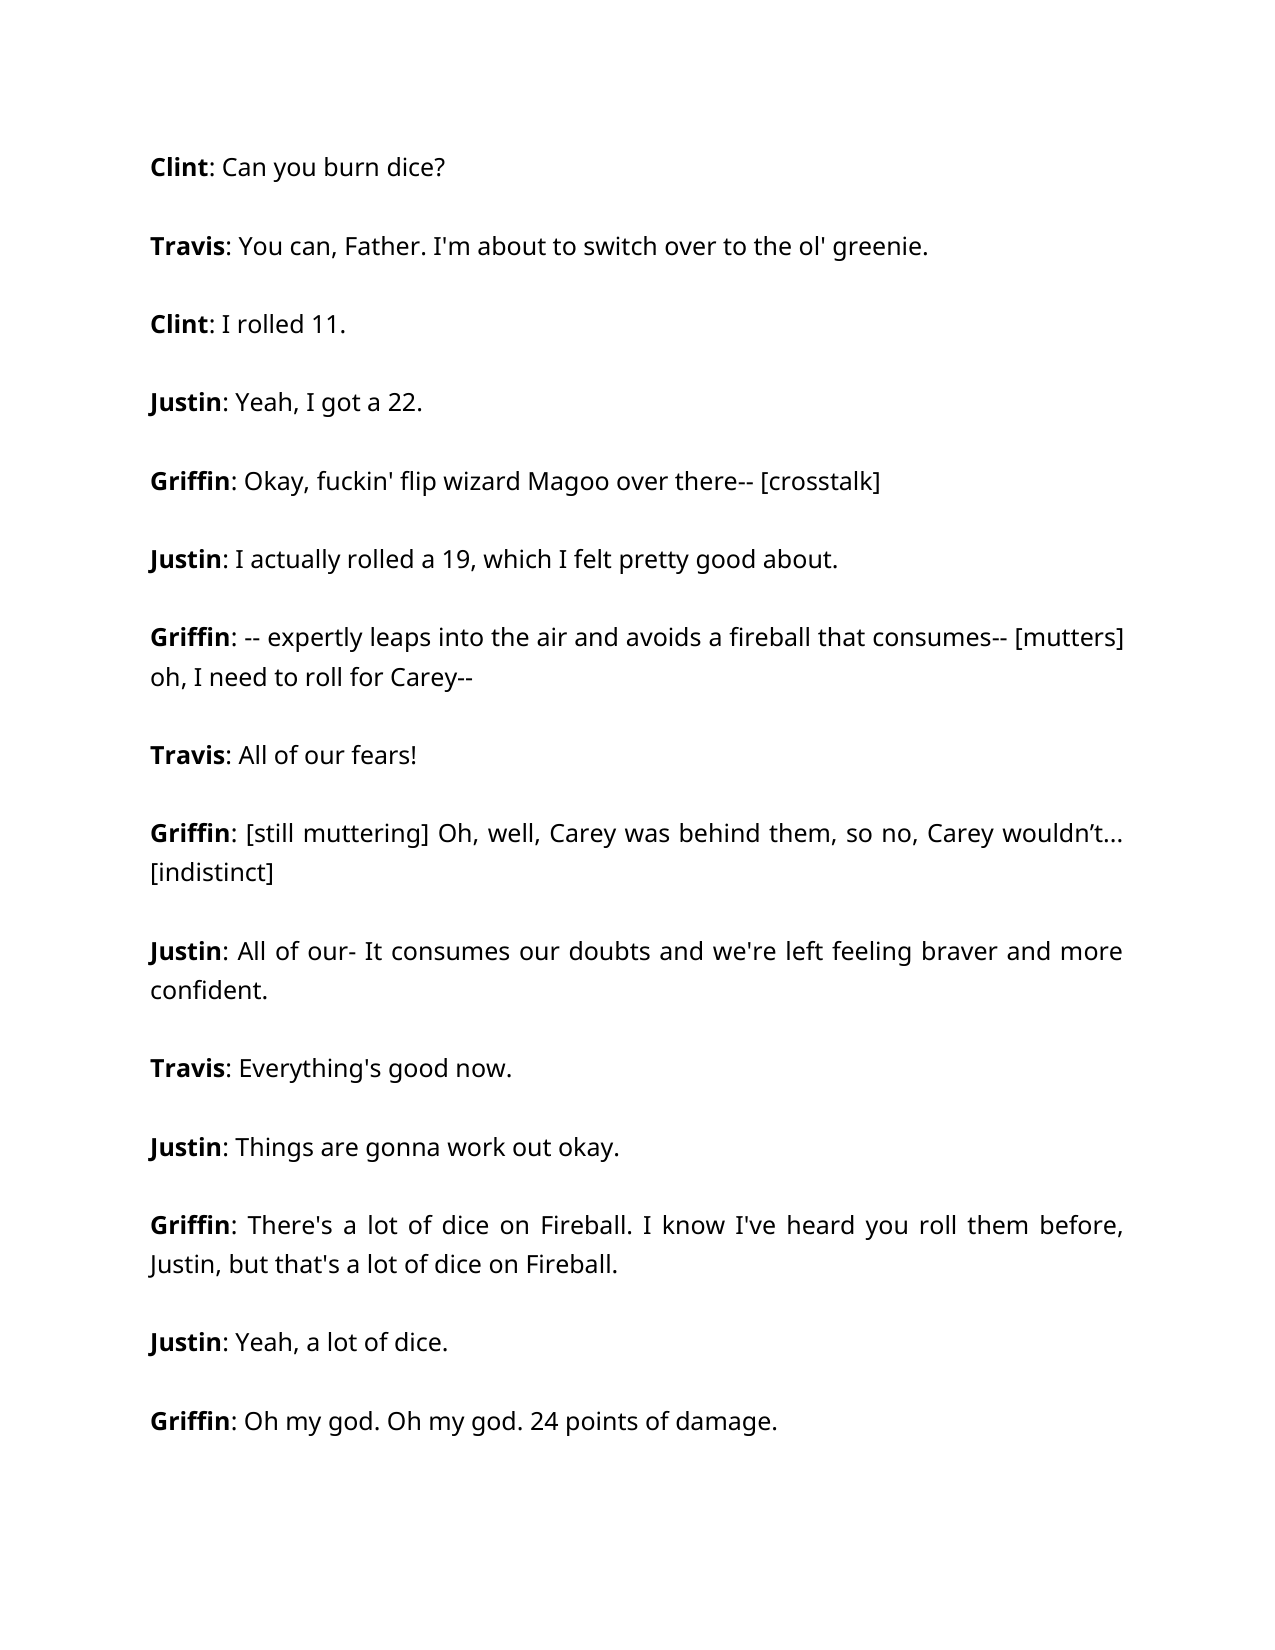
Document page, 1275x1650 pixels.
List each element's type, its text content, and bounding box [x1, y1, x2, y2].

text Justin: All of our- It consumes our doubts and we're left feeling braver and more confident. [150, 933, 1125, 1007]
text Travis: All of our fears! [150, 737, 1125, 772]
text Clint: I rolled 11. [150, 307, 1125, 341]
text Justin: Things are gonna work out okay. [150, 1129, 1125, 1163]
text Justin: Yeah, a lot of dice. [150, 1325, 1125, 1359]
text Travis: Everything's good now. [150, 1051, 1125, 1085]
text Travis: You can, Father. I'm about to switch over to the ol' greenie. [150, 228, 1125, 262]
text Griffin: [still muttering] Oh, well, Carey was behind them, so no, Carey wouldn’t... [indistinct] [150, 816, 1125, 889]
text Justin: Yeah, I got a 22. [150, 385, 1125, 419]
text Justin: I actually rolled a 19, which I felt pretty good about. [150, 542, 1125, 576]
text Griffin: Oh my god. Oh my god. 24 points of damage. [150, 1403, 1125, 1437]
text Griffin: -- expertly leaps into the air and avoids a fireball that consumes-- [mutters] oh, I need to roll for Carey-- [150, 620, 1125, 693]
text Griffin: Okay, fuckin' flip wizard Magoo over there-- [crosstalk] [150, 463, 1125, 497]
text Clint: Can you burn dice? [150, 150, 1125, 184]
text Griffin: There's a lot of dice on Fireball. I know I've heard you roll them before, Justin, but that's a lot of dice on Fireball. [150, 1207, 1125, 1281]
